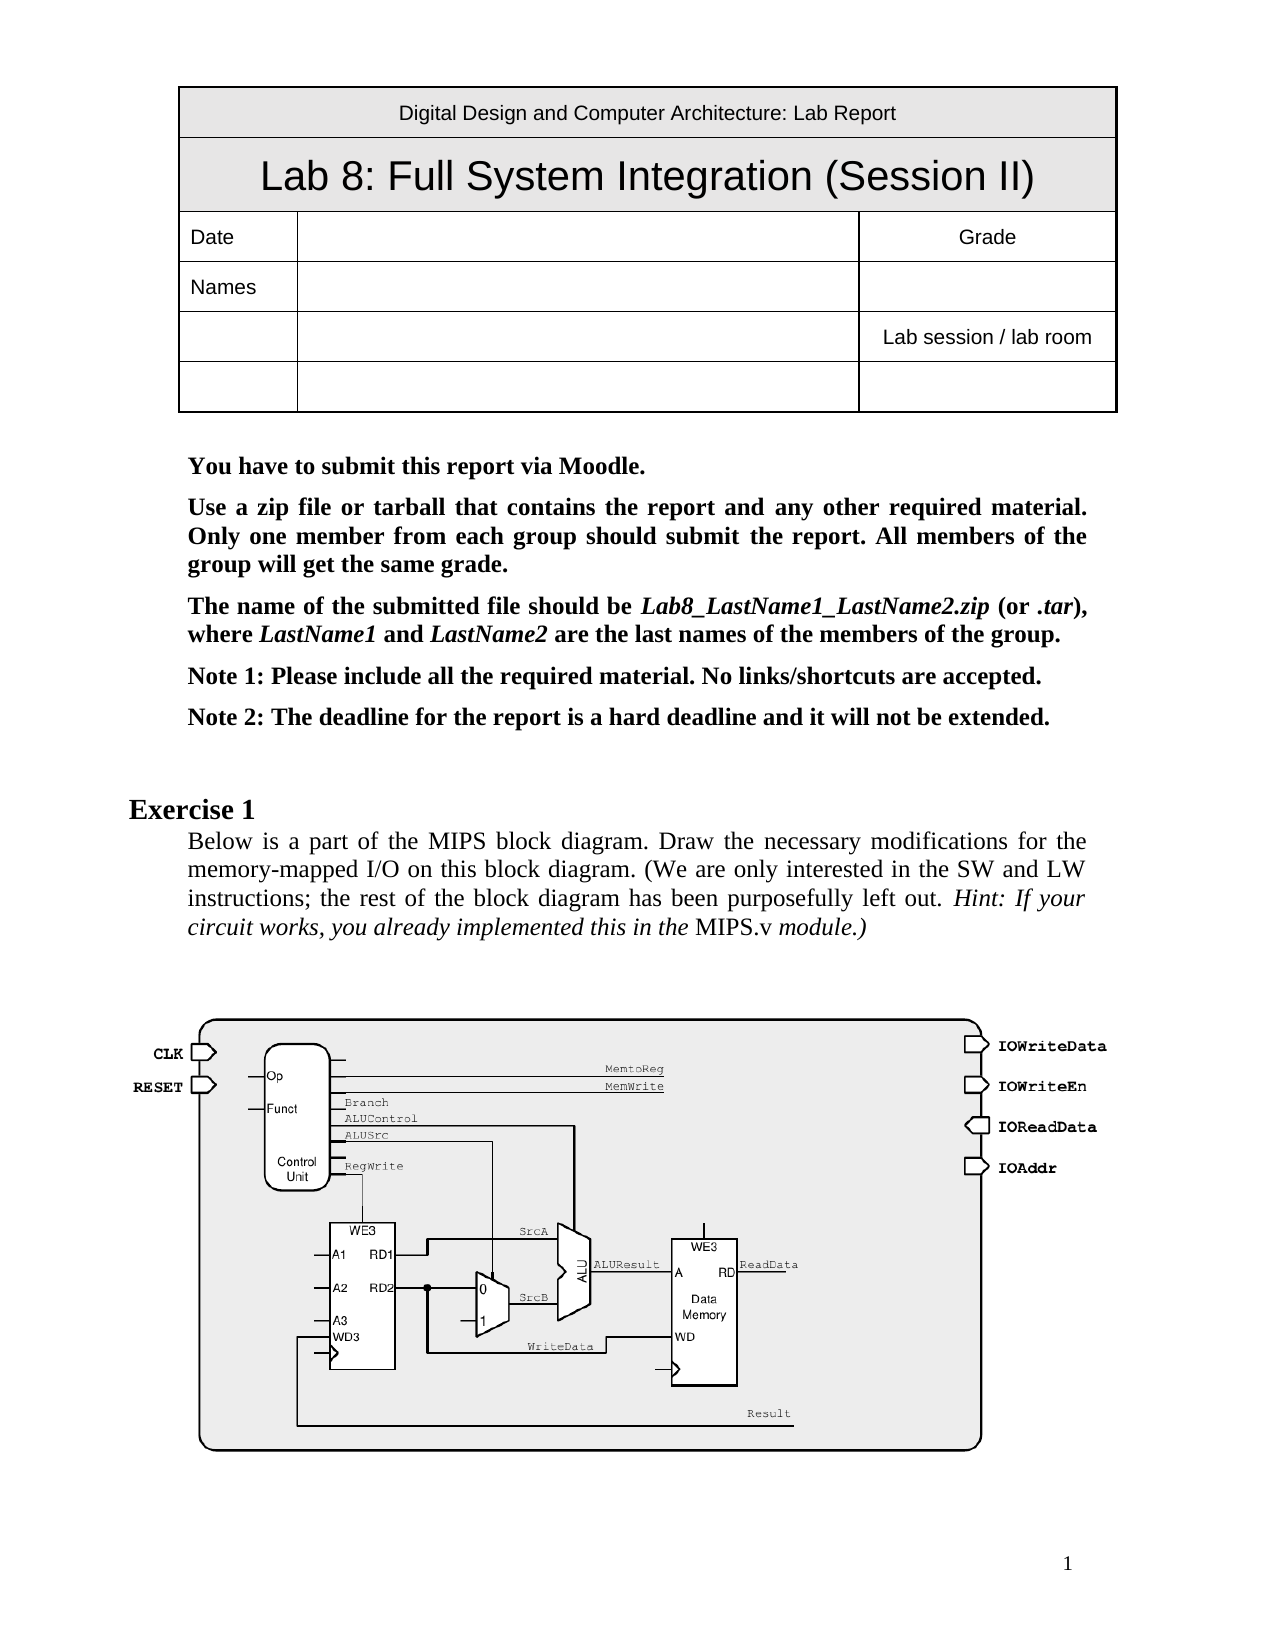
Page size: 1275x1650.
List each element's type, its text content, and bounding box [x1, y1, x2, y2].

text Use a zip file or tarball that contains the report and any other required material. Only one member from each group should submit the report. All members of the group will get the same grade. [187, 492, 1087, 578]
text The name of the submitted file should be Lab8_LastName1_LastName2.zip (or .tar), where LastName1 and LastName2 are the last names of the members of the group. [187, 591, 1087, 648]
text Note 2: The deadline for the report is a hard deadline and it will not be extended. [187, 702, 1087, 731]
text Below is a part of the MIPS block diagram. Draw the necessary modifications for the memory-mapped I/O on this block diagram. (We are only interested in the SW and LW instructions; the rest of the block diagram has been purposefully left out. Hint: If your circuit works, you already implemented this in the MIPS.v module.) [187, 826, 1087, 941]
picture [127, 1011, 1116, 1461]
text You have to submit this report via Moodle. [187, 426, 1087, 479]
text Exercise 1 [128, 792, 1087, 826]
text Note 1: Please include all the required material. No links/shortcuts are accepted. [187, 661, 1087, 689]
